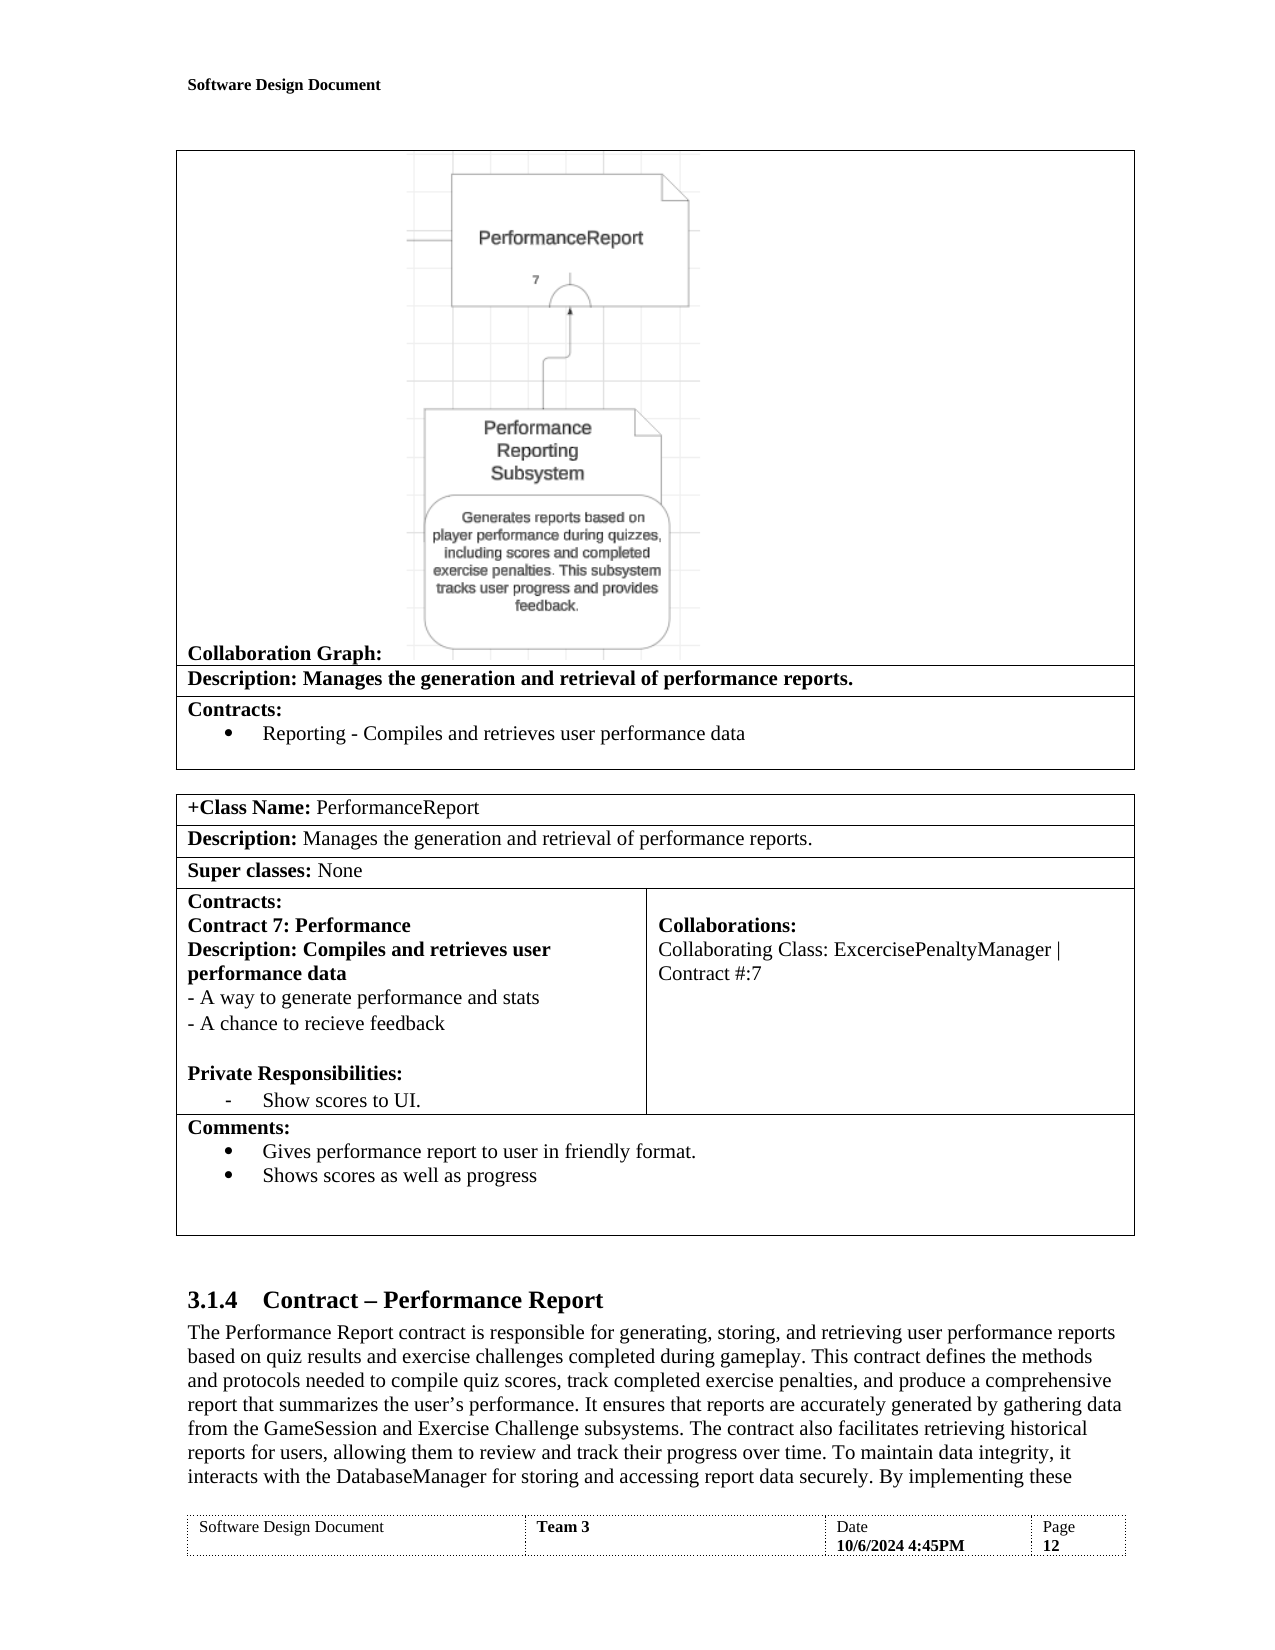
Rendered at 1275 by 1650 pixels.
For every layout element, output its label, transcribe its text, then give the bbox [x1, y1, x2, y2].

table_cell Super classes: None [177, 858, 1134, 888]
table_cell Comments: Gives performance report to user in friendly format. Shows scores as well as progress [177, 1115, 1134, 1235]
table_cell Collaborations: Collaborating Class: ExcercisePenaltyManager | Contract #:7 [647, 889, 1134, 1113]
table_cell Description: Manages the generation and retrieval of performance reports. [177, 666, 1134, 696]
table_header +Class Name: PerformanceReport [177, 795, 1134, 825]
table_cell Contracts: Contract 7: Performance Description: Compiles and retrieves user performance data - A way to generate performance and stats - A chance to recieve feedback Private Responsibilities: Show scores to UI. [177, 889, 646, 1113]
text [187, 1320, 1125, 1488]
table_cell Collaboration Graph: [177, 151, 1134, 664]
subtitle Contract – Performance Report [187, 1285, 1125, 1314]
table_cell Contracts: Reporting - Compiles and retrieves user performance data [177, 697, 1134, 769]
table_cell Description: Manages the generation and retrieval of performance reports. [177, 826, 1134, 857]
